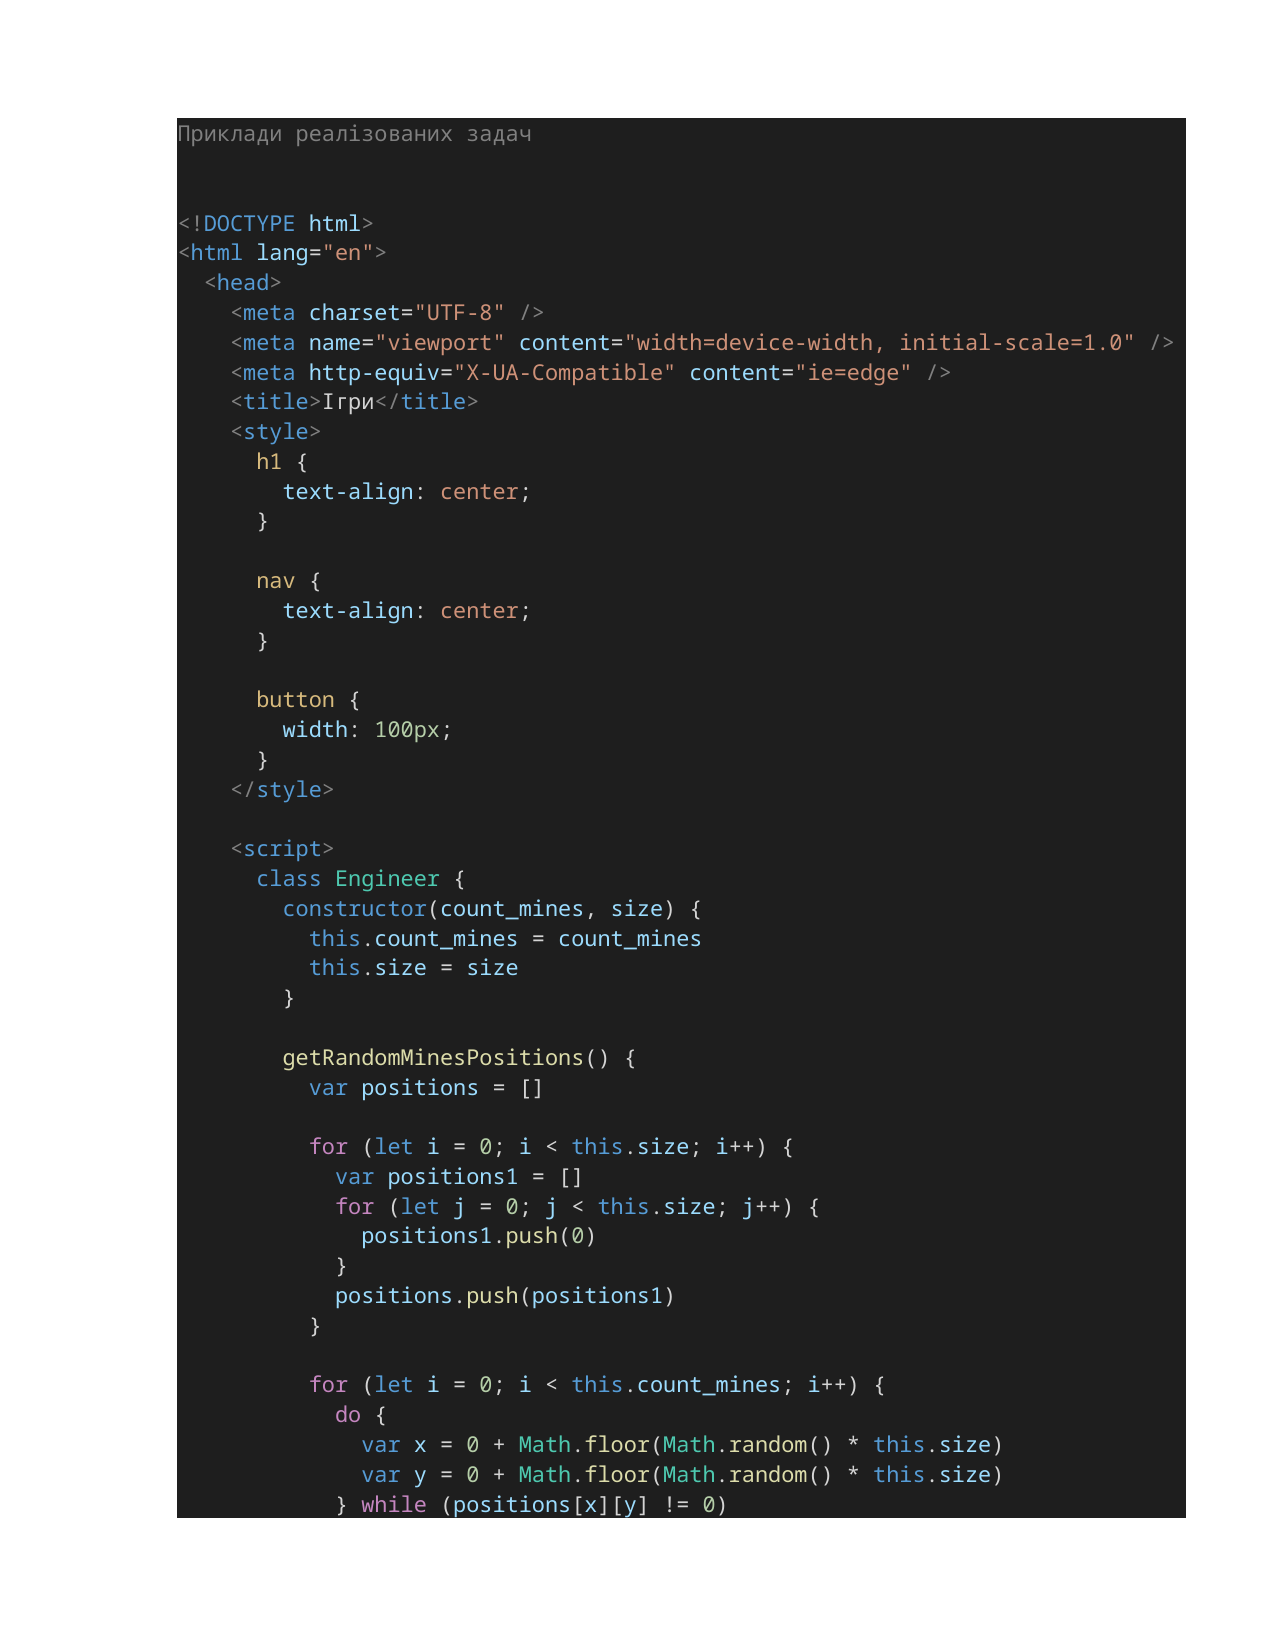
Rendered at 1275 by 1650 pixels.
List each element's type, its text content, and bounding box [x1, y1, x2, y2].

text this.count_mines = count_mines [177, 922, 1186, 952]
text } [177, 1310, 1186, 1339]
text <script> [177, 833, 1186, 863]
text </style> [177, 773, 1186, 803]
text <meta http-equiv="X-UA-Compatible" content="ie=edge" /> [177, 356, 1186, 386]
text } while (positions[x][y] != 0) [177, 1488, 1186, 1518]
text this.size = size [177, 952, 1186, 982]
text Приклади реалізованих задач [177, 118, 1186, 148]
text } [177, 744, 1186, 773]
text button { [177, 684, 1186, 714]
text for (let j = 0; j < this.size; j++) { [177, 1191, 1186, 1220]
text constructor(count_mines, size) { [177, 893, 1186, 922]
text <title>Ігри</title> [177, 386, 1186, 416]
text } [177, 624, 1186, 654]
text <html lang="en"> [177, 237, 1186, 267]
text var x = 0 + Math.floor(Math.random() * this.size) [177, 1429, 1186, 1459]
text } [177, 1250, 1186, 1280]
text positions1.push(0) [177, 1220, 1186, 1250]
text getRandomMinesPositions() { [177, 1042, 1186, 1071]
text var y = 0 + Math.floor(Math.random() * this.size) [177, 1459, 1186, 1488]
text positions.push(positions1) [177, 1280, 1186, 1310]
text } [177, 505, 1186, 535]
text do { [177, 1399, 1186, 1429]
text <head> [177, 267, 1186, 297]
text <style> [177, 416, 1186, 446]
text h1 { [177, 446, 1186, 476]
text var positions = [] [177, 1071, 1186, 1101]
text <!DOCTYPE html> [177, 207, 1186, 237]
text <meta charset="UTF-8" /> [177, 297, 1186, 327]
text <meta name="viewport" content="width=device-width, initial-scale=1.0" /> [177, 327, 1186, 356]
text } [177, 982, 1186, 1012]
text class Engineer { [177, 863, 1186, 893]
text nav { [177, 565, 1186, 595]
text width: 100px; [177, 714, 1186, 744]
text for (let i = 0; i < this.size; i++) { [177, 1131, 1186, 1161]
text for (let i = 0; i < this.count_mines; i++) { [177, 1369, 1186, 1399]
text var positions1 = [] [177, 1161, 1186, 1191]
text text-align: center; [177, 595, 1186, 624]
text text-align: center; [177, 476, 1186, 505]
